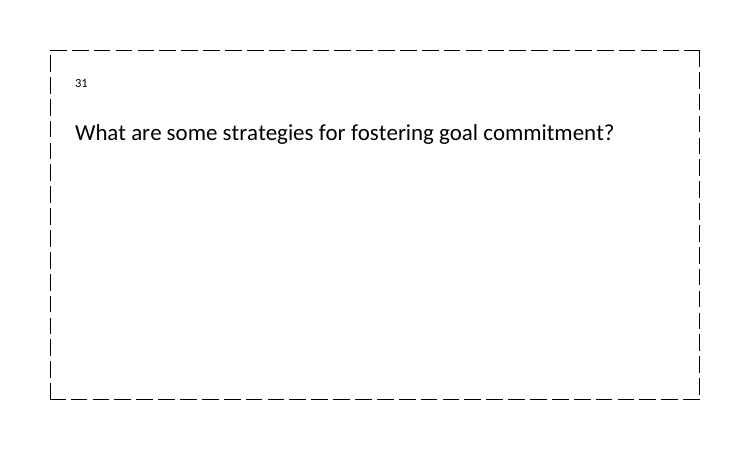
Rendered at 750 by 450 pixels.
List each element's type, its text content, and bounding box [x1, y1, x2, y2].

text What are some strategies for fostering goal commitment? [75, 118, 675, 146]
